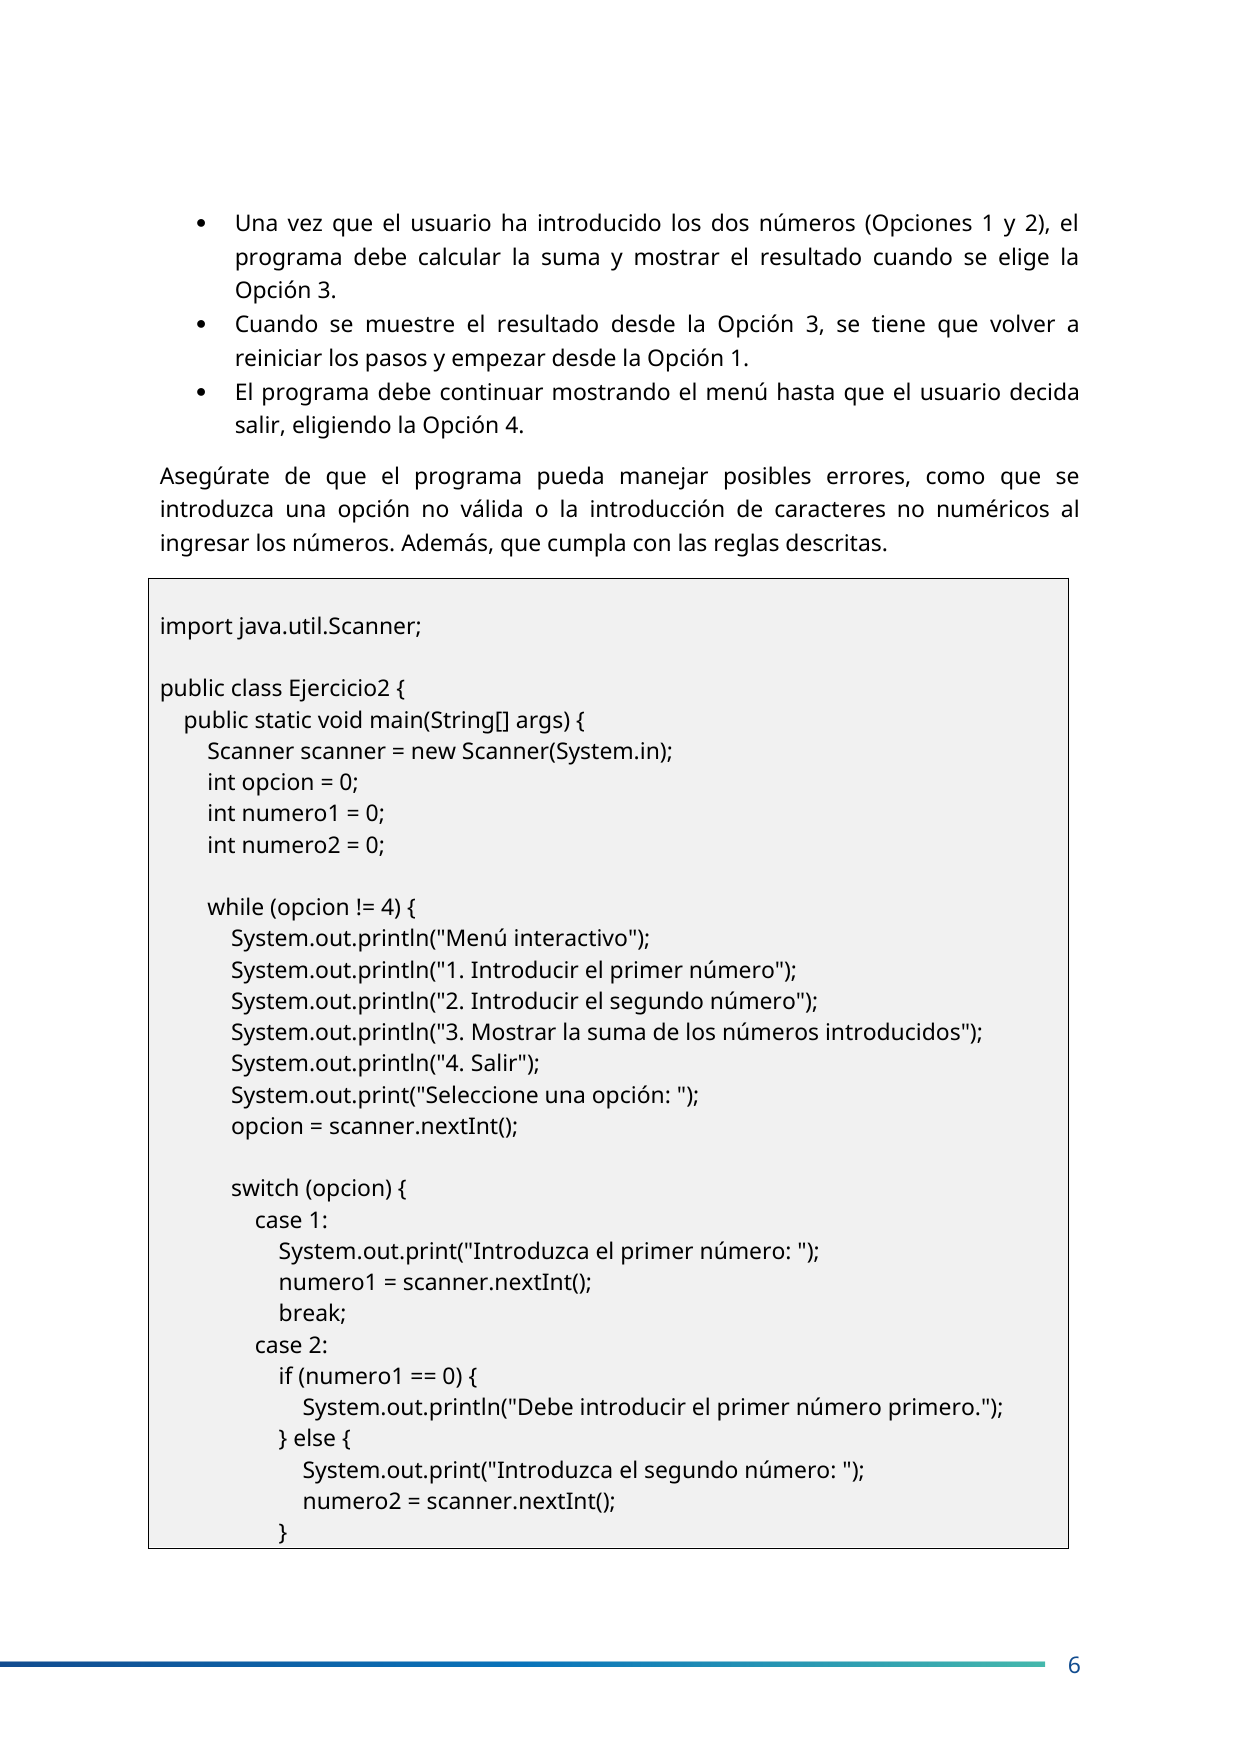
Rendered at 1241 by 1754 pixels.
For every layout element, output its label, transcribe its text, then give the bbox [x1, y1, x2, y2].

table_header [149, 579, 1068, 1547]
picture [0, 1661, 1046, 1667]
text Asegúrate de que el programa pueda manejar posibles errores, como que se introduzca una opción no válida o la introducción de caracteres no numéricos al ingresar los números. Además, que cumpla con las reglas descritas. [159, 460, 1081, 558]
list Cuando se muestre el resultado desde la Opción 3, se tiene que volver a reiniciar los pasos y empezar desde la Opción 1. [197, 308, 1081, 373]
list Una vez que el usuario ha introducido los dos números (Opciones 1 y 2), el programa debe calcular la suma y mostrar el resultado cuando se elige la Opción 3. [197, 207, 1081, 306]
list El programa debe continuar mostrando el menú hasta que el usuario decida salir, eligiendo la Opción 4. [197, 376, 1081, 441]
